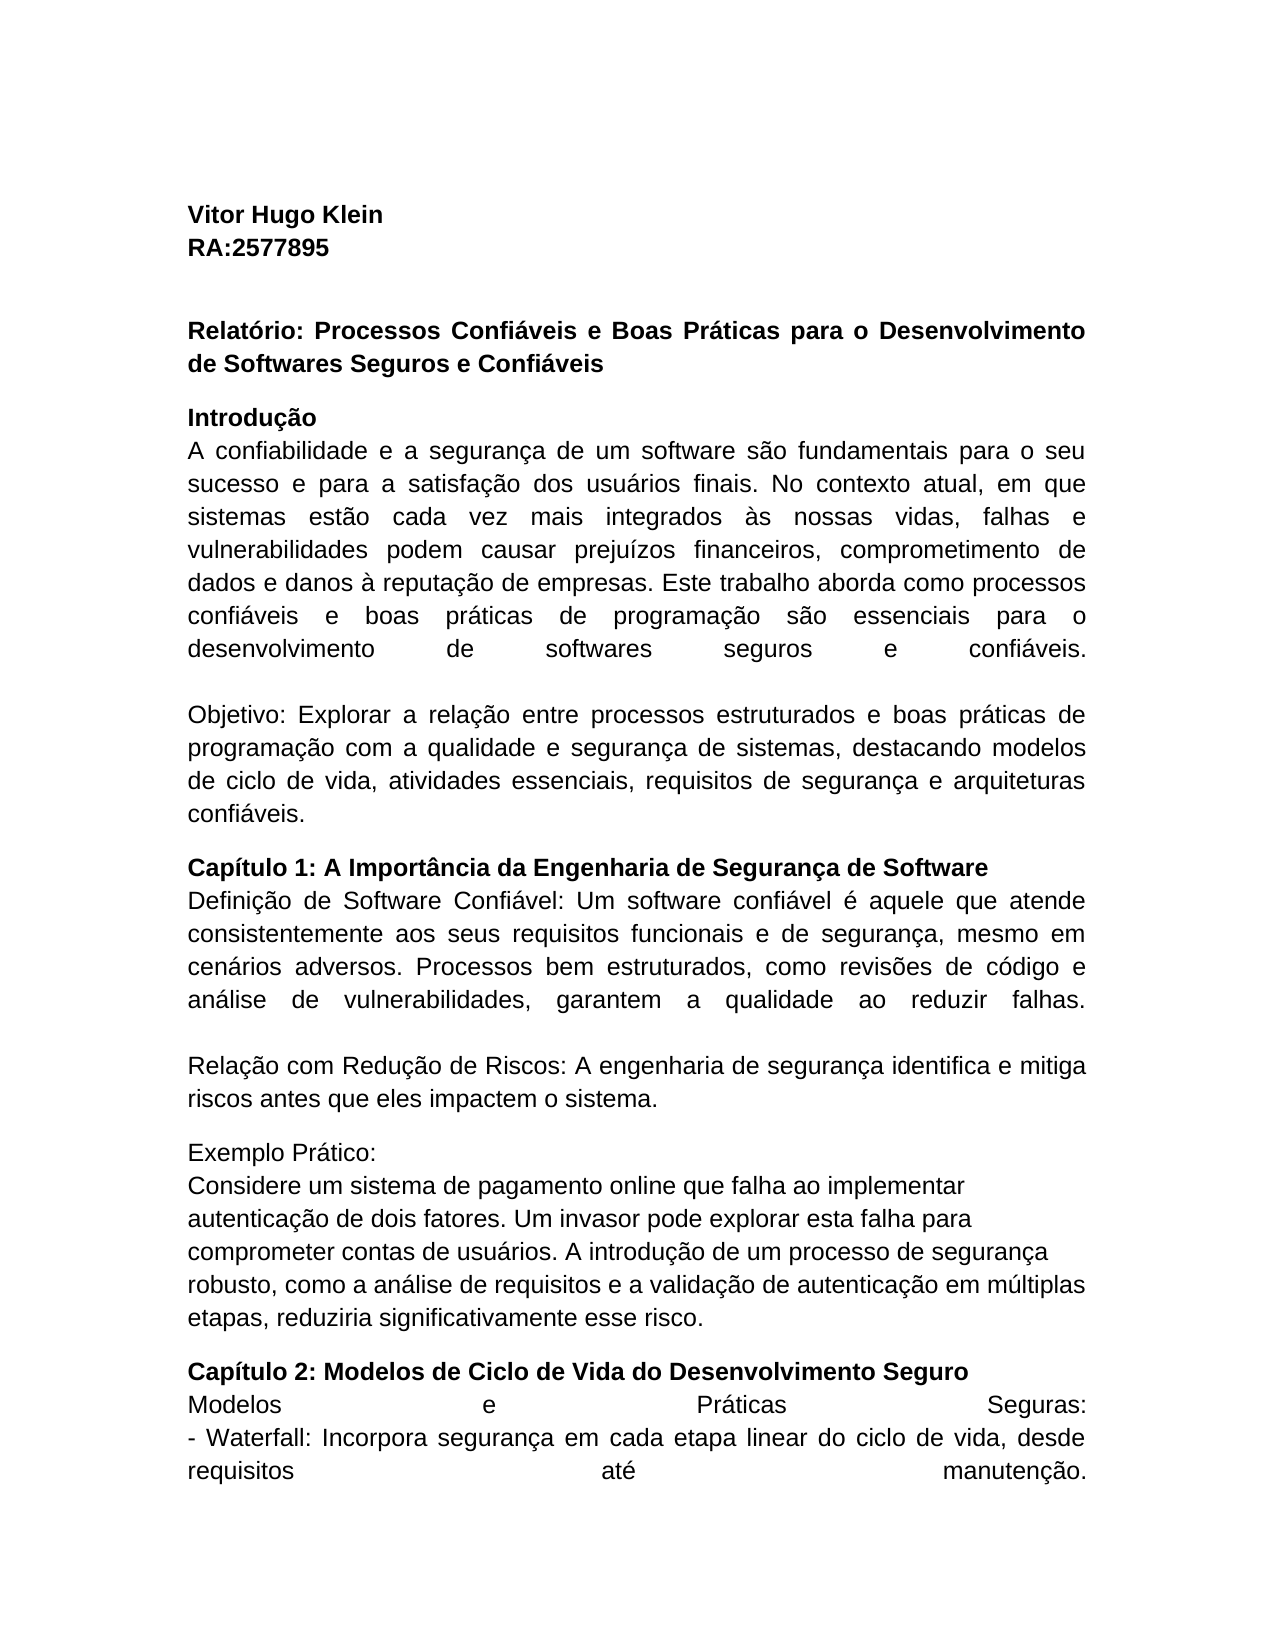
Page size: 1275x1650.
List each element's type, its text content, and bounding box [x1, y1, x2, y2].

text Exemplo Prático: Considere um sistema de pagamento online que falha ao implementar autenticação de dois fatores. Um invasor pode explorar esta falha para comprometer contas de usuários. A introdução de um processo de segurança robusto, como a análise de requisitos e a validação de autenticação em múltiplas etapas, reduziria significativamente esse risco. [187, 1138, 1087, 1332]
text Definição de Software Confiável: Um software confiável é aquele que atende consistentemente aos seus requisitos funcionais e de segurança, mesmo em cenários adversos. Processos bem estruturados, como revisões de código e análise de vulnerabilidades, garantem a qualidade ao reduzir falhas. Relação com Redução de Riscos: A engenharia de segurança identifica e mitiga riscos antes que eles impactem o sistema. [187, 886, 1087, 1113]
subtitle Capítulo 2: Modelos de Ciclo de Vida do Desenvolvimento Seguro [187, 1357, 1087, 1386]
subtitle Vitor Hugo Klein [187, 200, 1087, 229]
subtitle Relatório: Processos Confiáveis e Boas Práticas para o Desenvolvimento de Softwares Seguros e Confiáveis [187, 316, 1087, 378]
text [187, 1390, 1087, 1485]
text A confiabilidade e a segurança de um software são fundamentais para o seu sucesso e para a satisfação dos usuários finais. No contexto atual, em que sistemas estão cada vez mais integrados às nossas vidas, falhas e vulnerabilidades podem causar prejuízos financeiros, comprometimento de dados e danos à reputação de empresas. Este trabalho aborda como processos confiáveis e boas práticas de programação são essenciais para o desenvolvimento de softwares seguros e confiáveis. Objetivo: Explorar a relação entre processos estruturados e boas práticas de programação com a qualidade e segurança de sistemas, destacando modelos de ciclo de vida, atividades essenciais, requisitos de segurança e arquiteturas confiáveis. [187, 436, 1087, 828]
text RA:2577895 [187, 233, 1087, 262]
subtitle Capítulo 1: A Importância da Engenharia de Segurança de Software [187, 853, 1087, 882]
subtitle Introdução [187, 403, 1087, 432]
